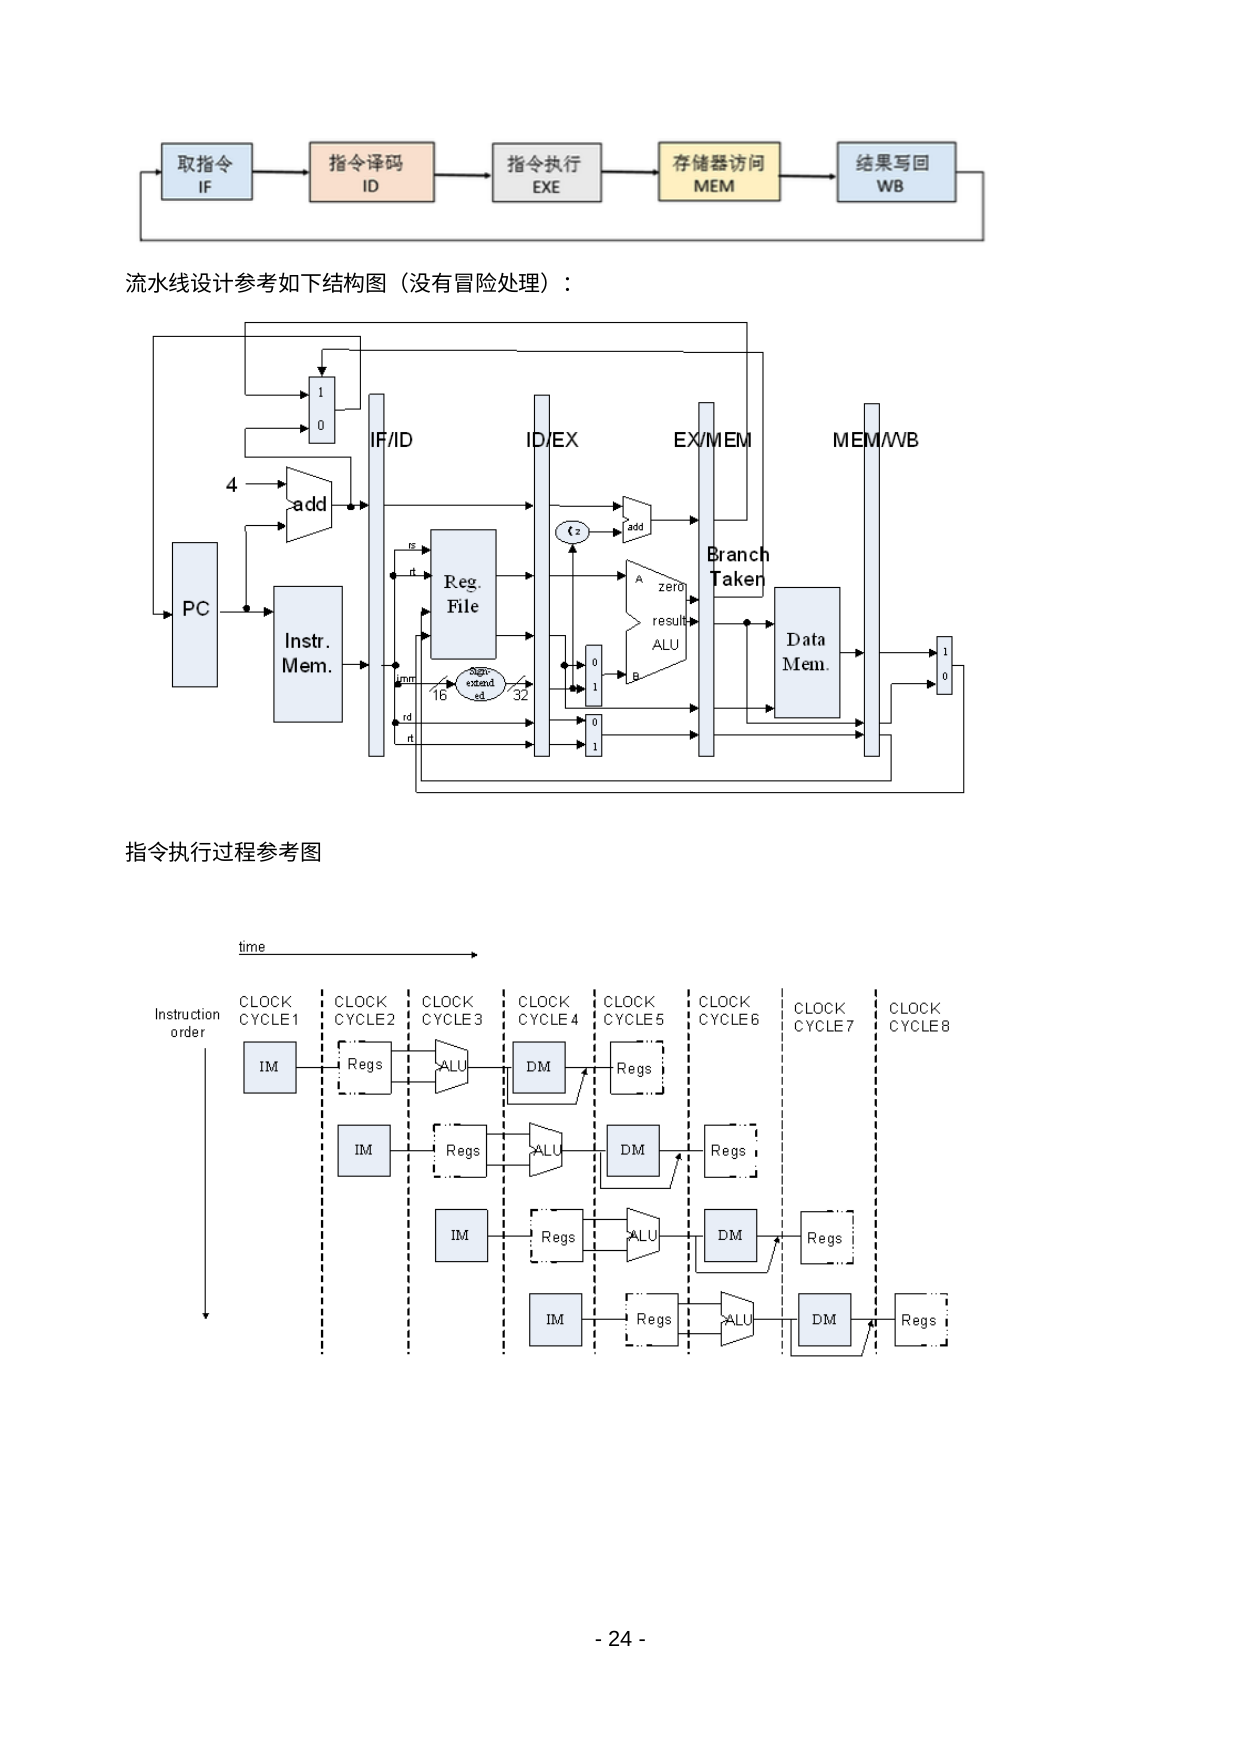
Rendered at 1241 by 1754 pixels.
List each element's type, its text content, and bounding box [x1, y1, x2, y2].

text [125, 128, 1115, 298]
picture [125, 306, 991, 806]
text 指令执行过程参考图 [125, 834, 1115, 867]
picture [125, 914, 991, 1372]
picture [125, 128, 991, 257]
